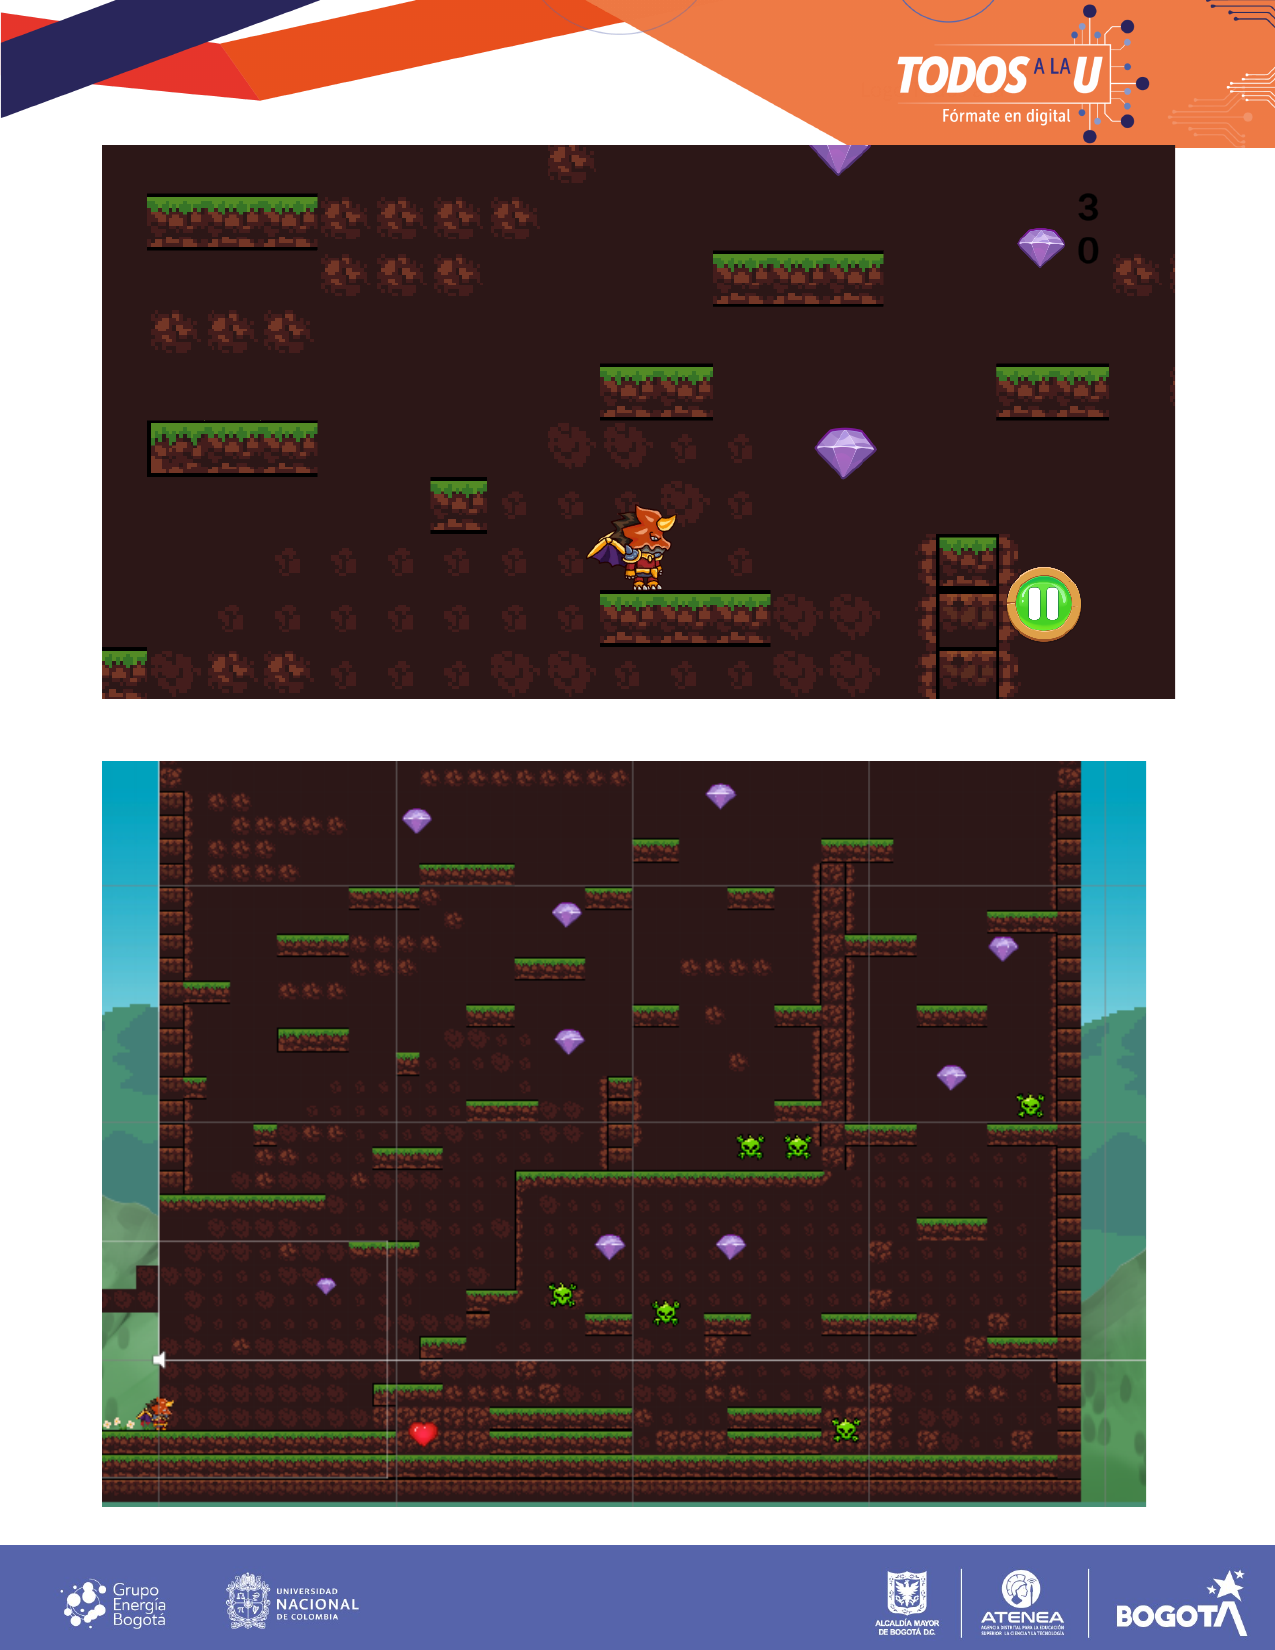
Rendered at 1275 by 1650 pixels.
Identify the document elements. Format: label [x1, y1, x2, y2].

picture [0, 0, 1275, 699]
picture [102, 761, 1147, 1507]
picture [0, 1545, 1275, 1650]
